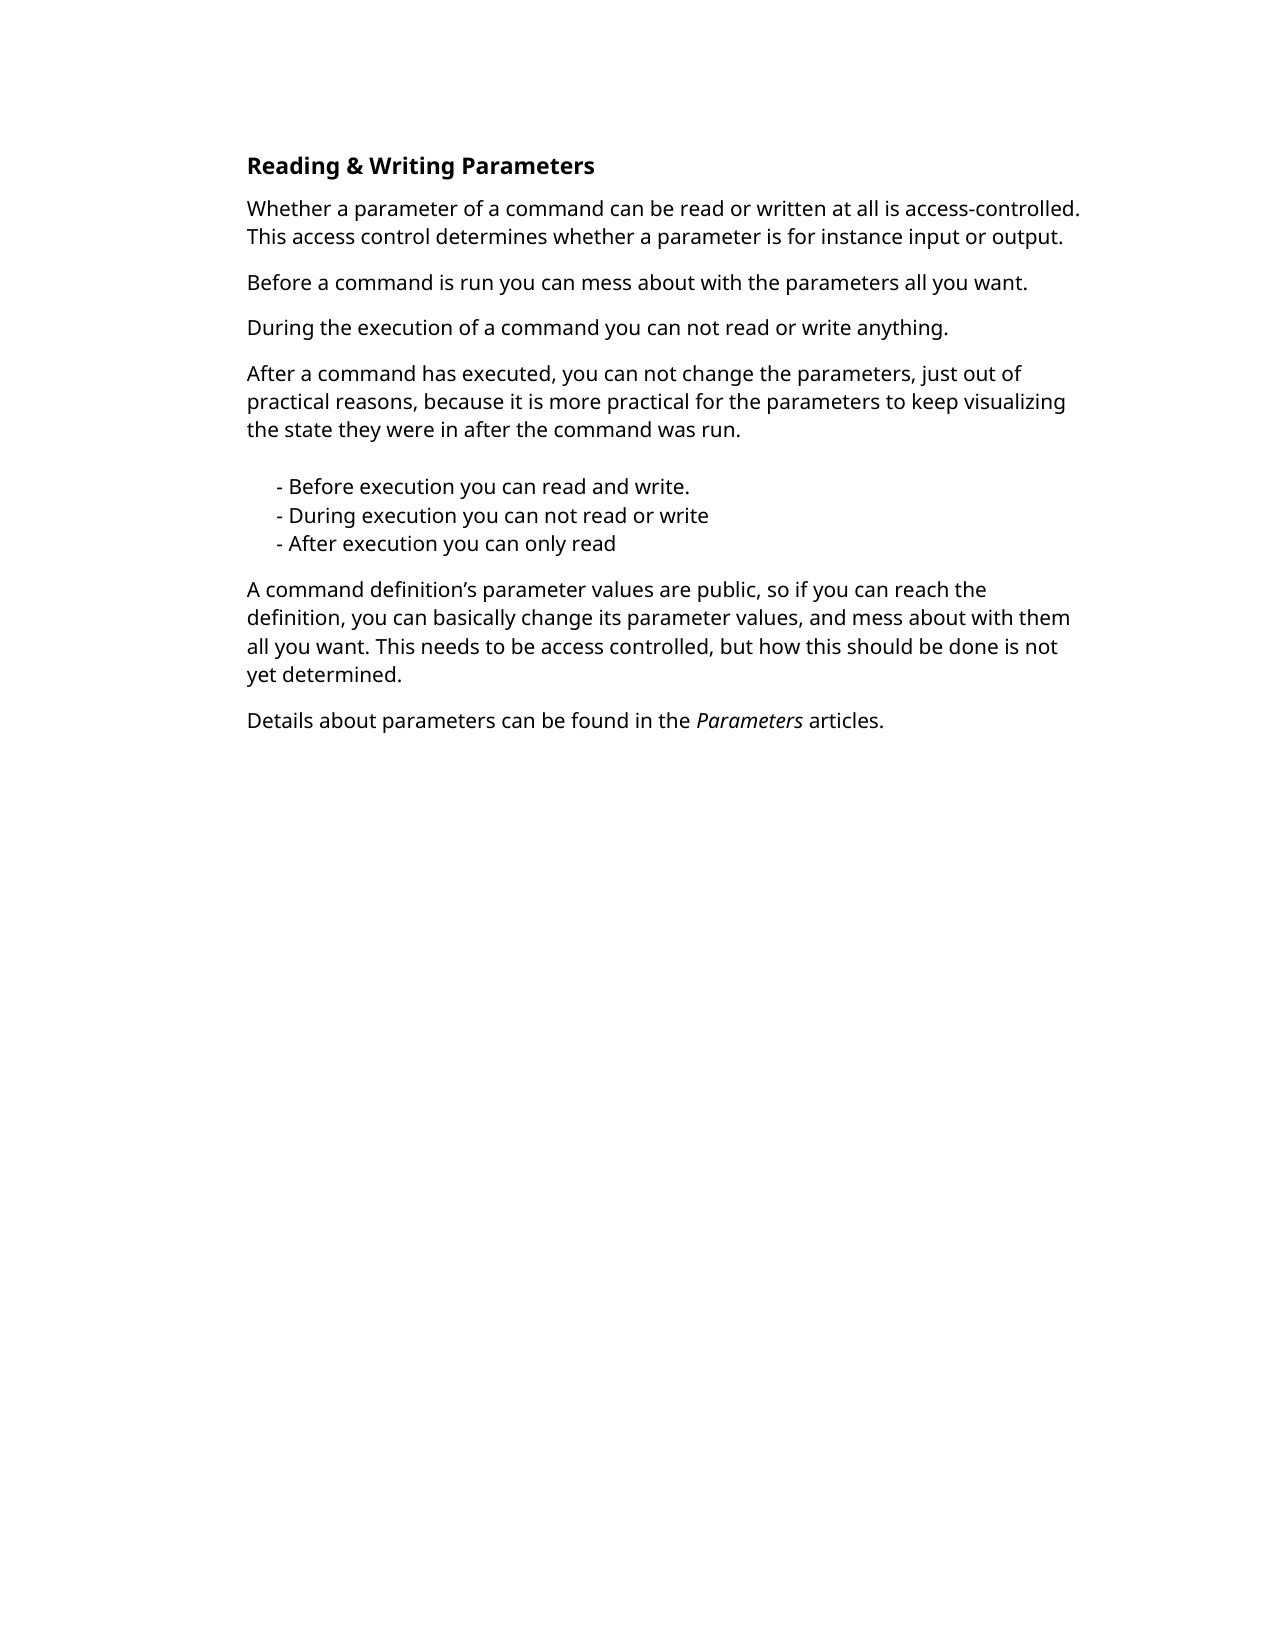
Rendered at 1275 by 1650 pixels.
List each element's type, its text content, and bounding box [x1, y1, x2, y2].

subtitle Reading & Writing Parameters [247, 150, 1087, 181]
text After a command has executed, you can not change the parameters, just out of practical reasons, because it is more practical for the parameters to keep visualizing the state they were in after the command was run. [247, 359, 1087, 444]
text Whether a parameter of a command can be read or written at all is access-controlled. This access control determines whether a parameter is for instance input or output. [247, 194, 1087, 251]
text A command definition’s parameter values are public, so if you can reach the definition, you can basically change its parameter values, and mess about with them all you want. This needs to be access controlled, but how this should be done is not yet determined. [247, 575, 1087, 689]
text - Before execution you can read and write. [276, 472, 1087, 501]
text Before a command is run you can mess about with the parameters all you want. [247, 268, 1087, 296]
text - During execution you can not read or write [276, 501, 1087, 529]
text During the execution of a command you can not read or write anything. [247, 313, 1087, 342]
text - After execution you can only read [276, 529, 1087, 558]
text Details about parameters can be found in the Parameters articles. [247, 706, 1087, 734]
